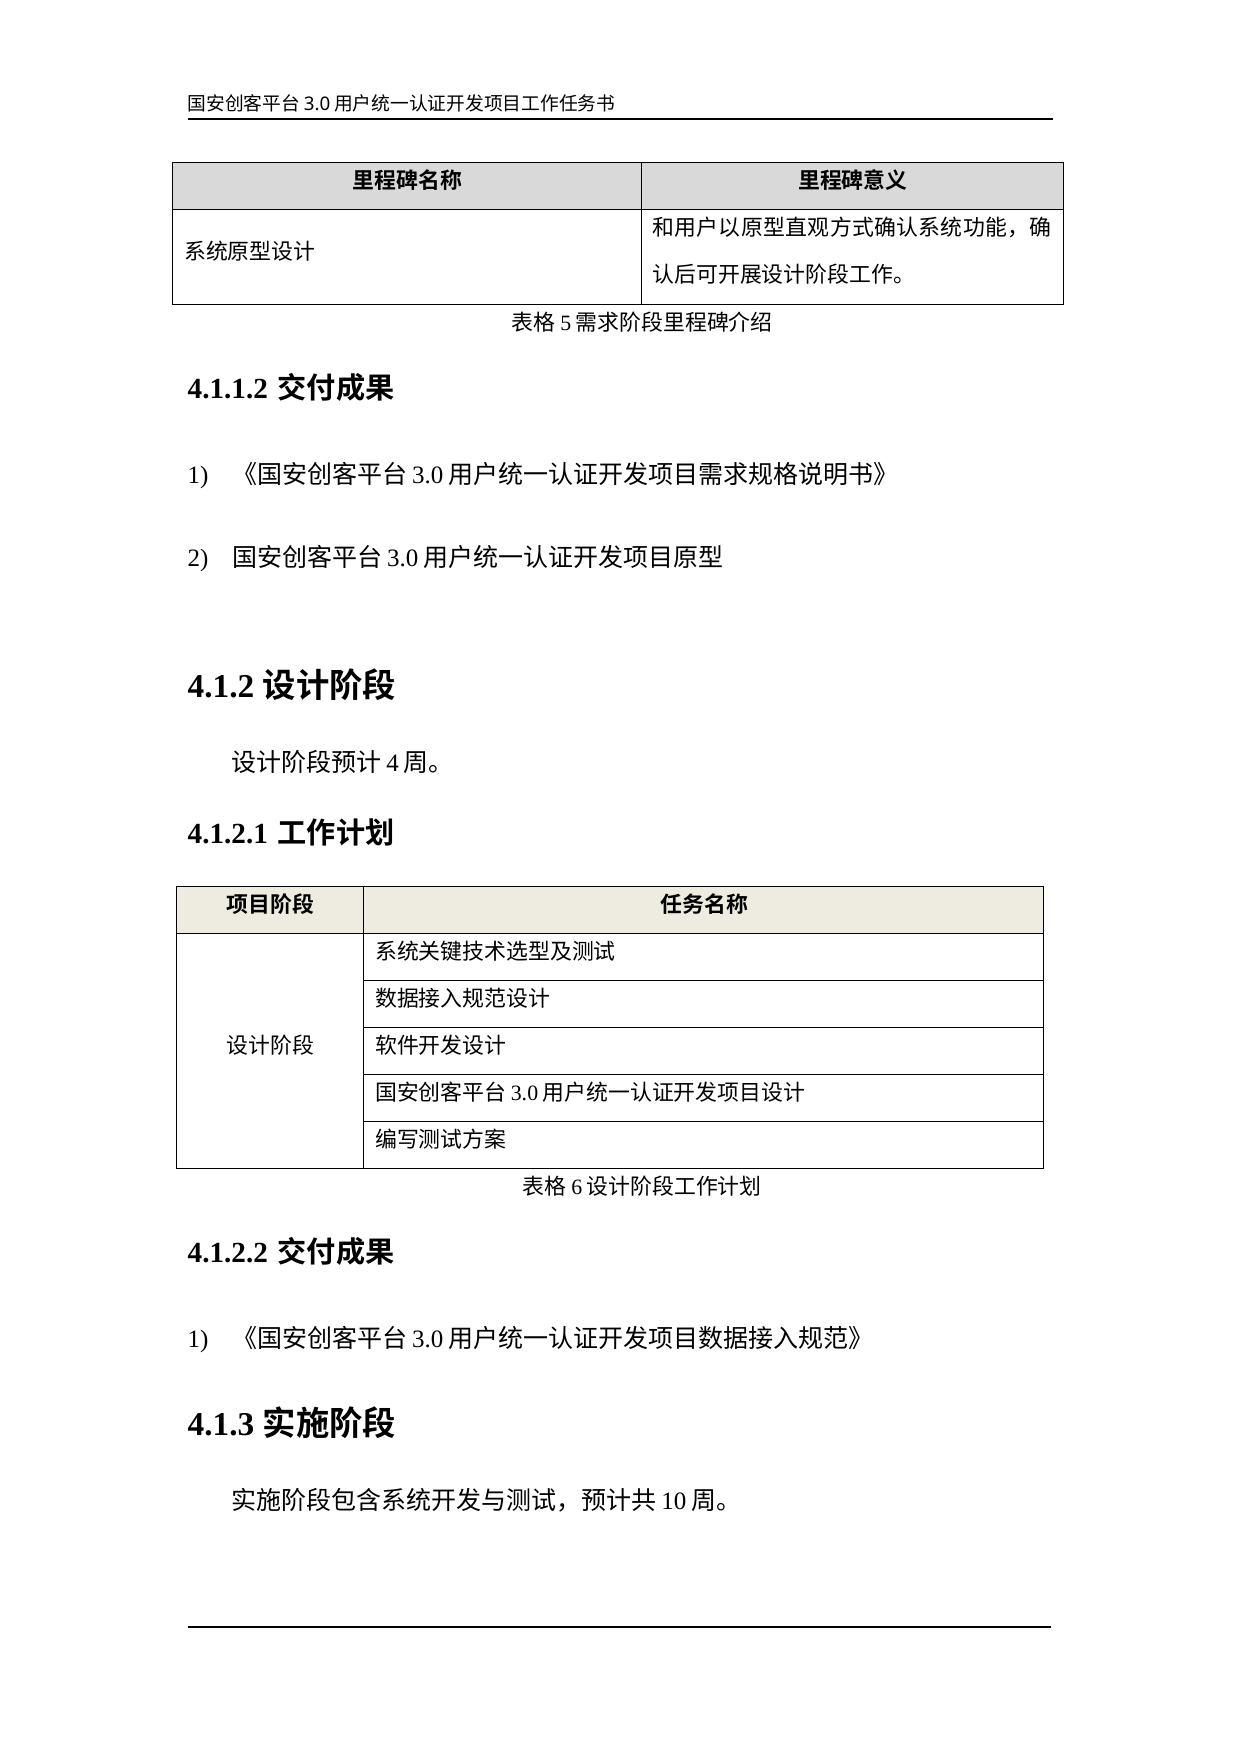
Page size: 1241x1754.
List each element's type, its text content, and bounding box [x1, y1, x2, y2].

table_cell 系统原型设计 [173, 210, 641, 303]
table_cell 软件开发设计 [364, 1028, 1043, 1074]
text 表格 6设计阶段工作计划 [187, 1169, 1053, 1200]
table_header 里程碑意义 [642, 163, 1063, 209]
table_cell 数据接入规范设计 [364, 981, 1043, 1027]
subtitle 设计阶段 [187, 662, 1053, 708]
table_cell 国安创客平台3.0用户统一认证开发项目设计 [364, 1075, 1043, 1121]
table_header 任务名称 [364, 887, 1043, 933]
list 《国安创客平台3.0用户统一认证开发项目需求规格说明书》 [187, 440, 1053, 505]
table_header 项目阶段 [177, 887, 363, 933]
table_header 里程碑名称 [173, 163, 641, 209]
subtitle 交付成果 [187, 364, 1053, 407]
table_cell 和用户以原型直观方式确认系统功能，确认后可开展设计阶段工作。 [642, 210, 1063, 303]
table_cell 设计阶段 [177, 934, 363, 1168]
text 实施阶段包含系统开发与测试，预计共10周。 [187, 1481, 1053, 1517]
text 表格 5需求阶段里程碑介绍 [187, 305, 1053, 336]
list 国安创客平台3.0用户统一认证开发项目原型 [187, 523, 1053, 588]
list 《国安创客平台3.0用户统一认证开发项目数据接入规范》 [187, 1304, 1053, 1369]
subtitle 实施阶段 [187, 1400, 1053, 1446]
text 设计阶段预计4周。 [187, 743, 1053, 779]
table_cell 编写测试方案 [364, 1122, 1043, 1168]
subtitle 交付成果 [187, 1229, 1053, 1271]
subtitle 工作计划 [187, 810, 1053, 852]
table_cell 系统关键技术选型及测试 [364, 934, 1043, 980]
